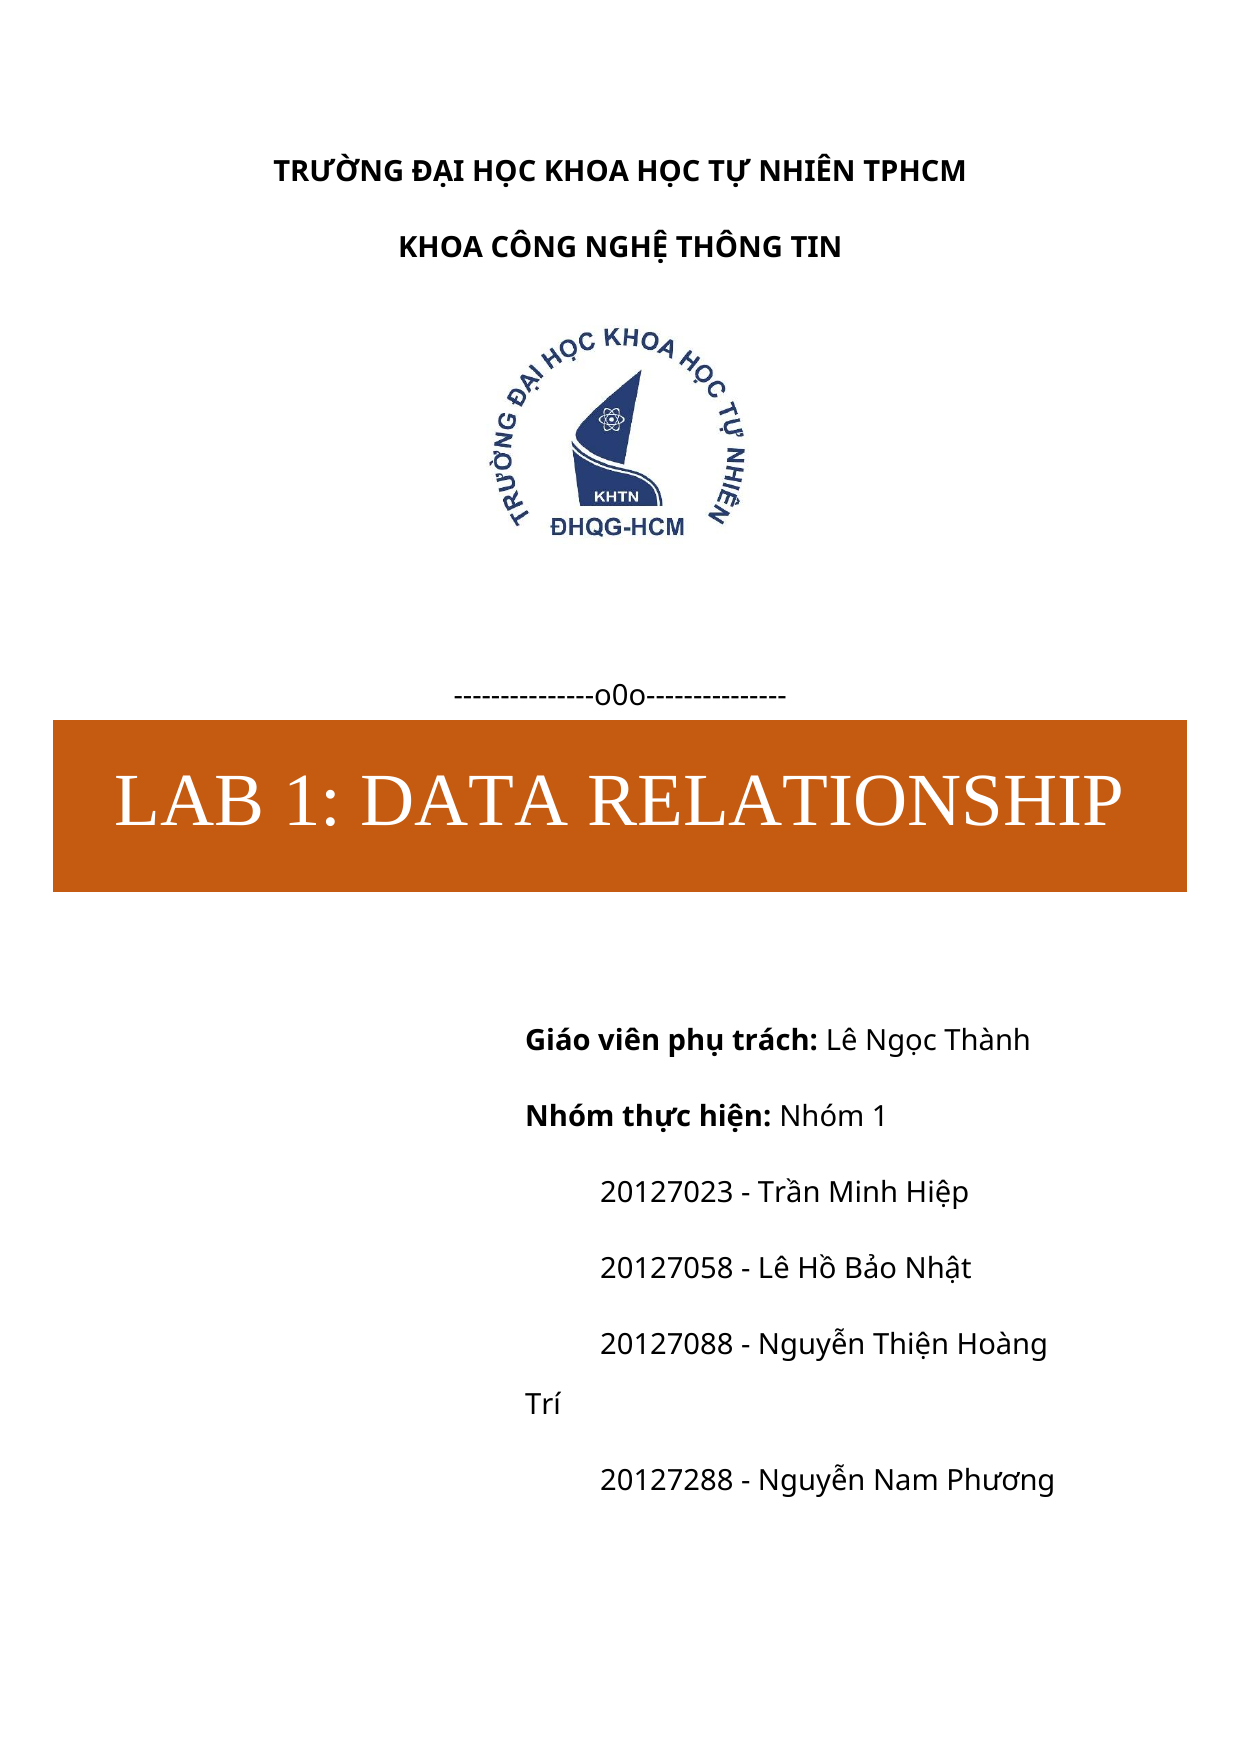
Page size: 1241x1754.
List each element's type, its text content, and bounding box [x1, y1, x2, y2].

text 20127023 - Trần Minh Hiệp [525, 1171, 1090, 1211]
text Giáo viên phụ trách: Lê Ngọc Thành [450, 1019, 1090, 1058]
text 20127058 - Lê Hồ Bảo Nhật [525, 1247, 1090, 1287]
picture [442, 270, 791, 619]
text TRƯỜNG ĐẠI HỌC KHOA HỌC TỰ NHIÊN TPHCM [150, 150, 1090, 190]
text ---------------o0o--------------- [150, 674, 1090, 714]
text Nhóm thực hiện: Nhóm 1 [525, 1095, 1090, 1135]
text 20127088 - Nguyễn Thiện Hoàng Trí [525, 1323, 1090, 1423]
text KHOA CÔNG NGHỆ THÔNG TIN [150, 226, 1090, 266]
text 20127288 - Nguyễn Nam Phương [525, 1459, 1090, 1499]
